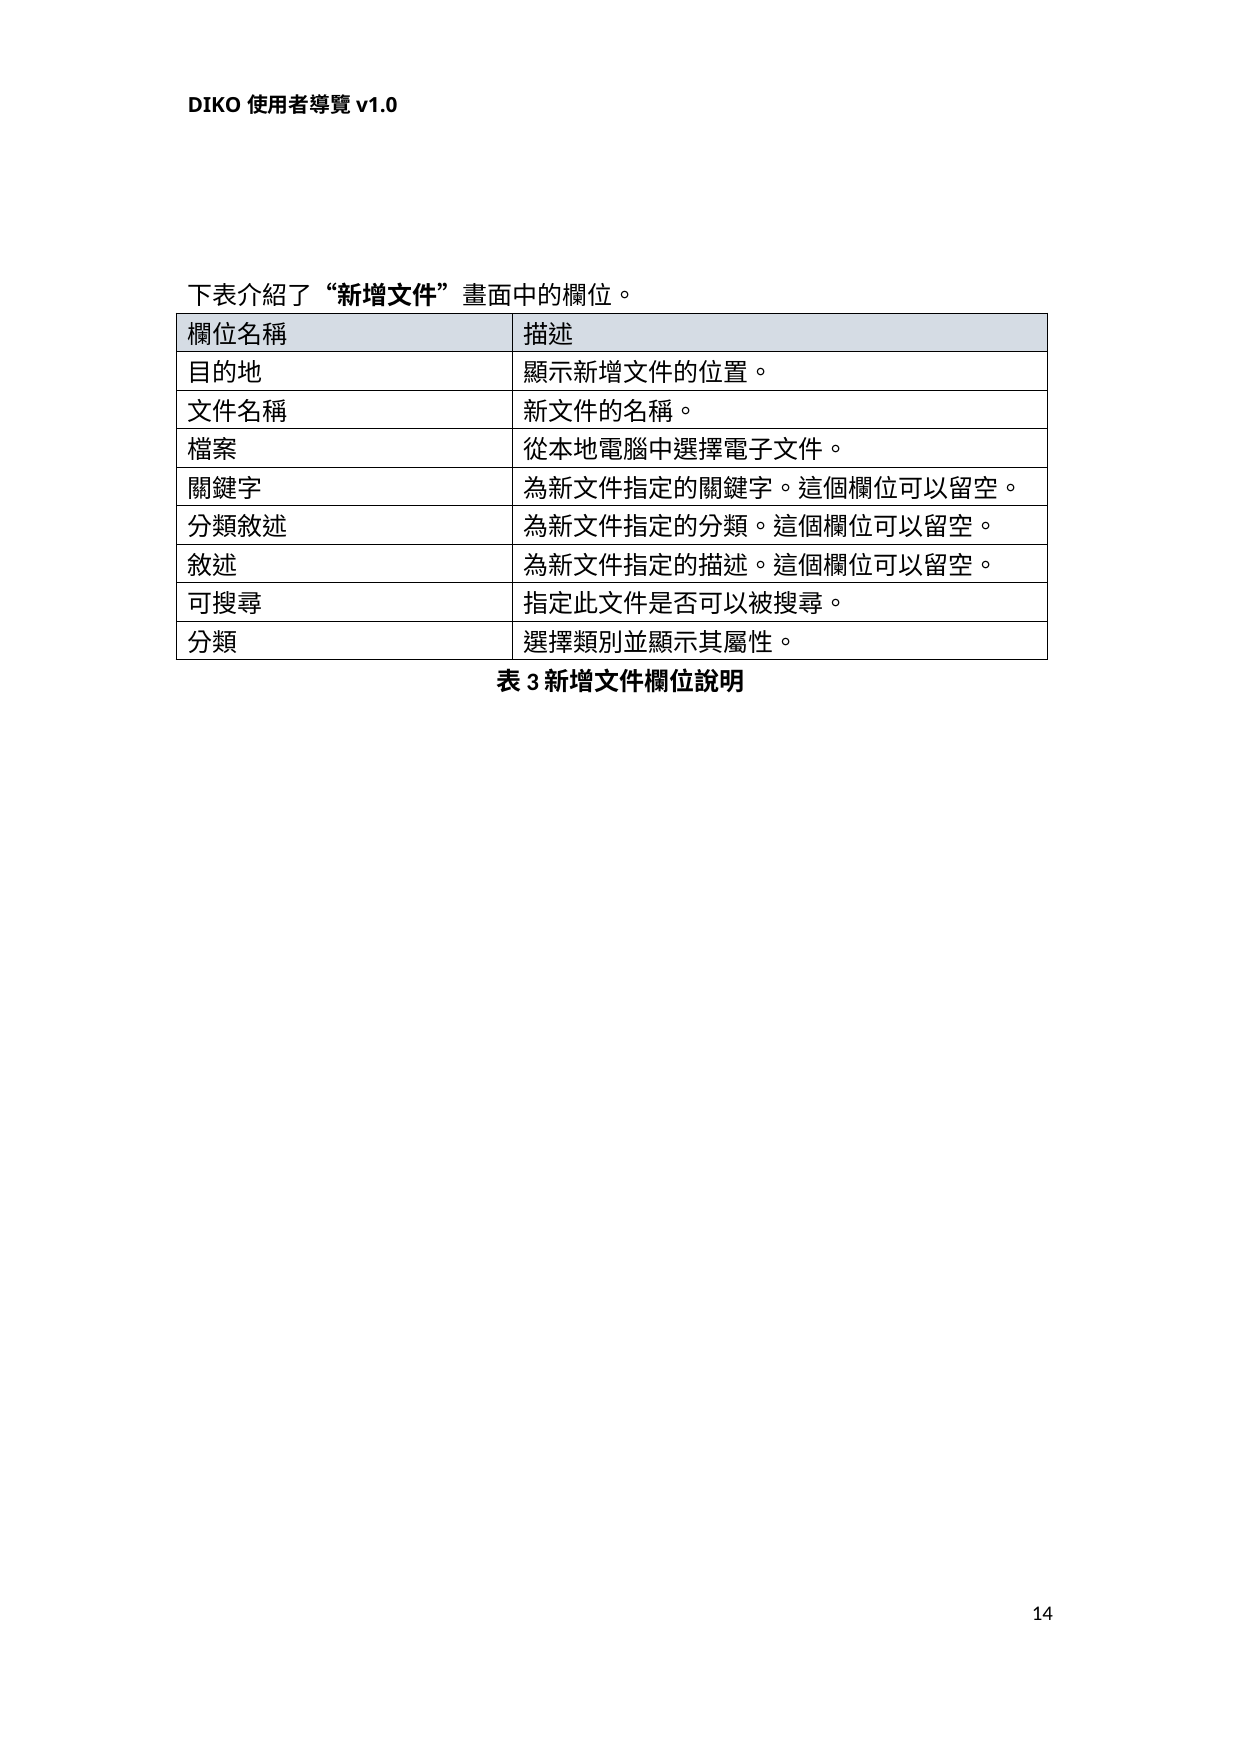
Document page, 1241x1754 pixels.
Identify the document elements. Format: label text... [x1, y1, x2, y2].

table_cell 目的地 [177, 352, 512, 389]
table_cell 分類敘述 [177, 506, 512, 544]
table_cell 新文件的名稱。 [513, 391, 1047, 428]
table_cell 檔案 [177, 429, 512, 467]
table_cell 選擇類別並顯示其屬性。 [513, 622, 1047, 659]
table_cell 顯示新增文件的位置。 [513, 352, 1047, 389]
table_cell 敘述 [177, 545, 512, 582]
text 下表介紹了“新增文件”畫面中的欄位。 [187, 275, 1053, 312]
table_header 欄位名稱 [177, 314, 512, 351]
table_cell 為新文件指定的分類。這個欄位可以留空。 [513, 506, 1047, 544]
table_header 描述 [513, 314, 1047, 351]
table_cell 為新文件指定的關鍵字。這個欄位可以留空。 [513, 468, 1047, 505]
table_cell 從本地電腦中選擇電子文件。 [513, 429, 1047, 467]
table_cell 可搜尋 [177, 583, 512, 621]
table_cell 分類 [177, 622, 512, 659]
table_cell 關鍵字 [177, 468, 512, 505]
table_cell 為新文件指定的描述。這個欄位可以留空。 [513, 545, 1047, 582]
table_cell 指定此文件是否可以被搜尋。 [513, 583, 1047, 621]
table_cell 文件名稱 [177, 391, 512, 428]
text 表3新增文件欄位說明 [187, 660, 1053, 698]
